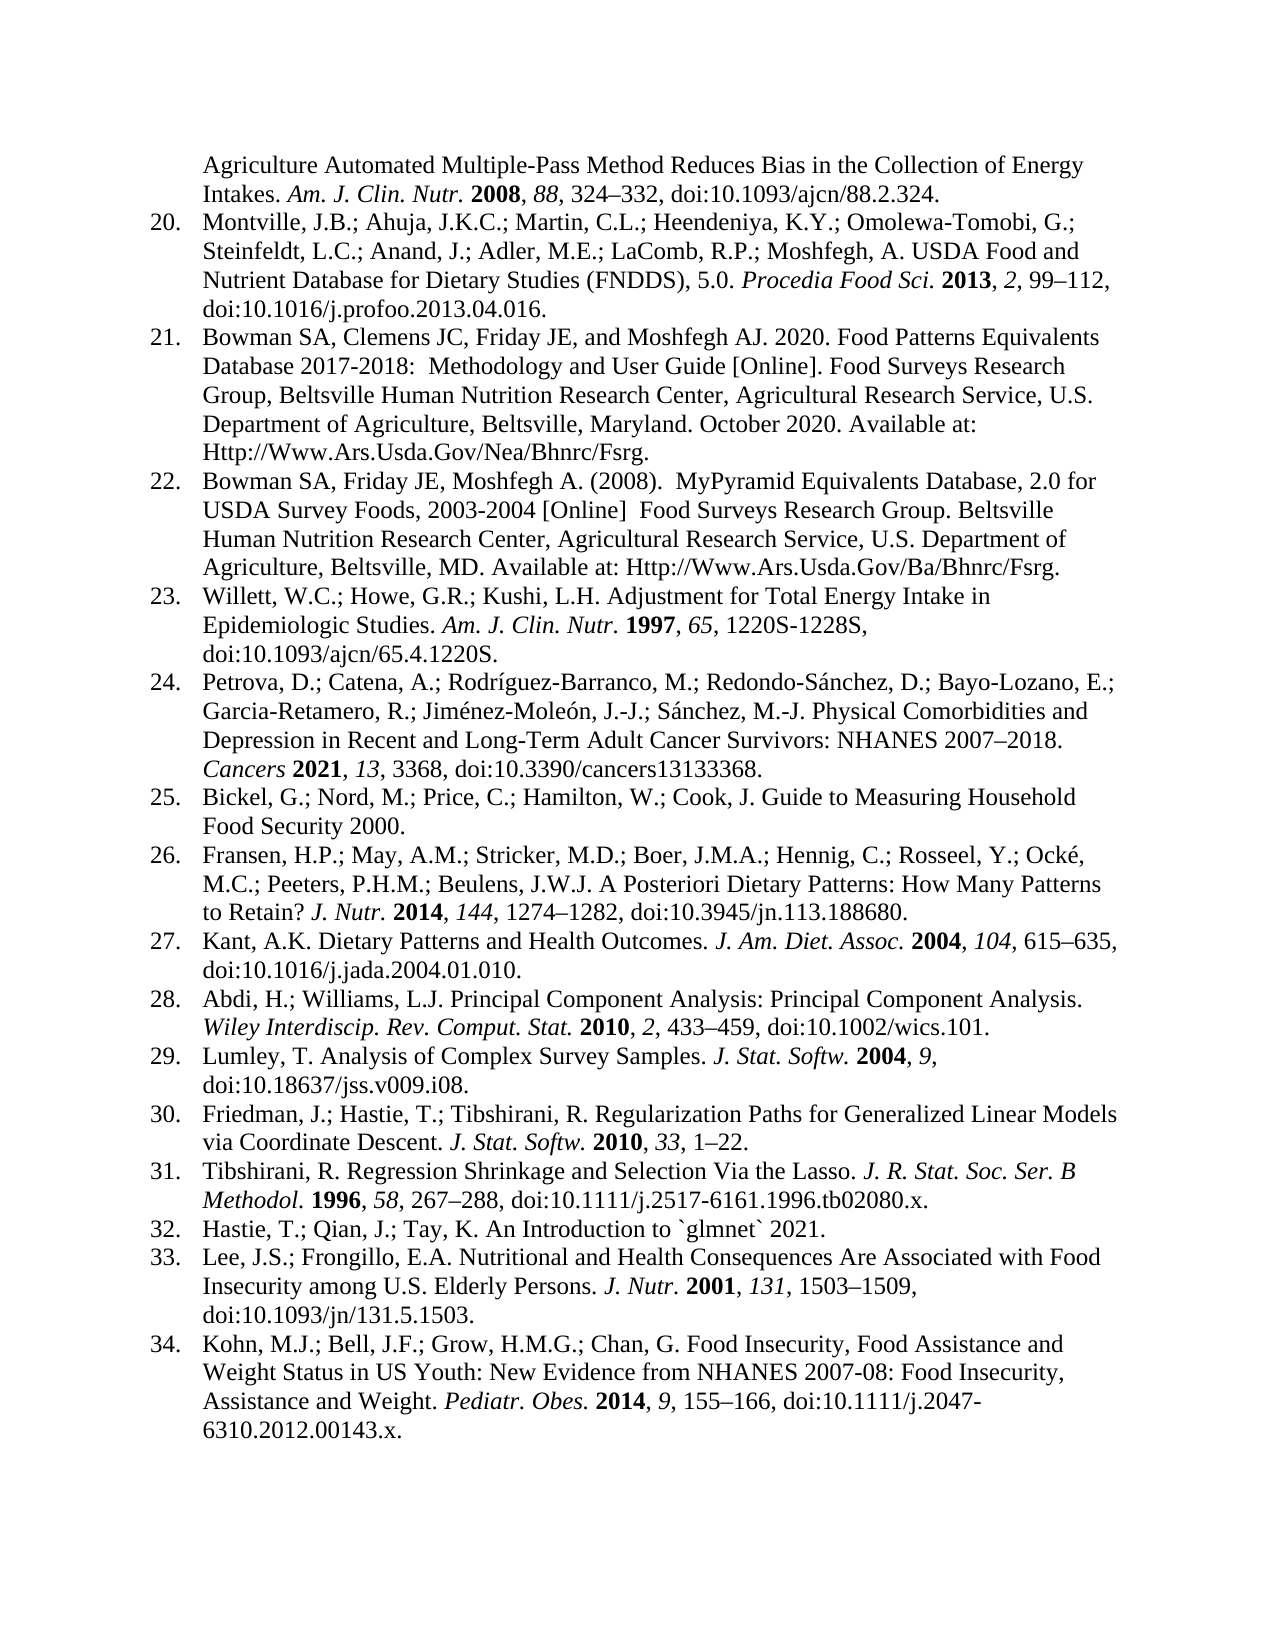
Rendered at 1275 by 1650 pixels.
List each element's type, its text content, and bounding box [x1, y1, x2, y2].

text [150, 150, 1125, 207]
text 33. Lee, J.S.; Frongillo, E.A. Nutritional and Health Consequences Are Associated with Food Insecurity among U.S. Elderly Persons. J. Nutr. 2001, 131, 1503–1509, doi:10.1093/jn/131.5.1503. [150, 1242, 1125, 1329]
text 30. Friedman, J.; Hastie, T.; Tibshirani, R. Regularization Paths for Generalized Linear Models via Coordinate Descent. J. Stat. Softw. 2010, 33, 1–22. [150, 1099, 1125, 1156]
text 34. Kohn, M.J.; Bell, J.F.; Grow, H.M.G.; Chan, G. Food Insecurity, Food Assistance and Weight Status in US Youth: New Evidence from NHANES 2007-08: Food Insecurity, Assistance and Weight. Pediatr. Obes. 2014, 9, 155–166, doi:10.1111/j.2047-6310.2012.00143.x. [150, 1329, 1125, 1444]
text 26. Fransen, H.P.; May, A.M.; Stricker, M.D.; Boer, J.M.A.; Hennig, C.; Rosseel, Y.; Ocké, M.C.; Peeters, P.H.M.; Beulens, J.W.J. A Posteriori Dietary Patterns: How Many Patterns to Retain? J. Nutr. 2014, 144, 1274–1282, doi:10.3945/jn.113.188680. [150, 840, 1125, 926]
text 24. Petrova, D.; Catena, A.; Rodríguez-Barranco, M.; Redondo-Sánchez, D.; Bayo-Lozano, E.; Garcia-Retamero, R.; Jiménez-Moleón, J.-J.; Sánchez, M.-J. Physical Comorbidities and Depression in Recent and Long-Term Adult Cancer Survivors: NHANES 2007–2018. Cancers 2021, 13, 3368, doi:10.3390/cancers13133368. [150, 667, 1125, 782]
text 32. Hastie, T.; Qian, J.; Tay, K. An Introduction to `glmnet` 2021. [150, 1214, 1125, 1242]
text 25. Bickel, G.; Nord, M.; Price, C.; Hamilton, W.; Cook, J. Guide to Measuring Household Food Security 2000. [150, 782, 1125, 840]
text 27. Kant, A.K. Dietary Patterns and Health Outcomes. J. Am. Diet. Assoc. 2004, 104, 615–635, doi:10.1016/j.jada.2004.01.010. [150, 926, 1125, 984]
text 20. Montville, J.B.; Ahuja, J.K.C.; Martin, C.L.; Heendeniya, K.Y.; Omolewa-Tomobi, G.; Steinfeldt, L.C.; Anand, J.; Adler, M.E.; LaComb, R.P.; Moshfegh, A. USDA Food and Nutrient Database for Dietary Studies (FNDDS), 5.0. Procedia Food Sci. 2013, 2, 99–112, doi:10.1016/j.profoo.2013.04.016. [150, 207, 1125, 322]
text 22. Bowman SA, Friday JE, Moshfegh A. (2008). MyPyramid Equivalents Database, 2.0 for USDA Survey Foods, 2003-2004 [Online] Food Surveys Research Group. Beltsville Human Nutrition Research Center, Agricultural Research Service, U.S. Department of Agriculture, Beltsville, MD. Available at: Http://Www.Ars.Usda.Gov/Ba/Bhnrc/Fsrg. [150, 466, 1125, 581]
text 28. Abdi, H.; Williams, L.J. Principal Component Analysis: Principal Component Analysis. Wiley Interdiscip. Rev. Comput. Stat. 2010, 2, 433–459, doi:10.1002/wics.101. [150, 984, 1125, 1041]
text 23. Willett, W.C.; Howe, G.R.; Kushi, L.H. Adjustment for Total Energy Intake in Epidemiologic Studies. Am. J. Clin. Nutr. 1997, 65, 1220S-1228S, doi:10.1093/ajcn/65.4.1220S. [150, 581, 1125, 667]
text 29. Lumley, T. Analysis of Complex Survey Samples. J. Stat. Softw. 2004, 9, doi:10.18637/jss.v009.i08. [150, 1041, 1125, 1099]
text 21. Bowman SA, Clemens JC, Friday JE, and Moshfegh AJ. 2020. Food Patterns Equivalents Database 2017-2018: Methodology and User Guide [Online]. Food Surveys Research Group, Beltsville Human Nutrition Research Center, Agricultural Research Service, U.S. Department of Agriculture, Beltsville, Maryland. October 2020. Available at: Http://Www.Ars.Usda.Gov/Nea/Bhnrc/Fsrg. [150, 322, 1125, 466]
text 31. Tibshirani, R. Regression Shrinkage and Selection Via the Lasso. J. R. Stat. Soc. Ser. B Methodol. 1996, 58, 267–288, doi:10.1111/j.2517-6161.1996.tb02080.x. [150, 1156, 1125, 1214]
